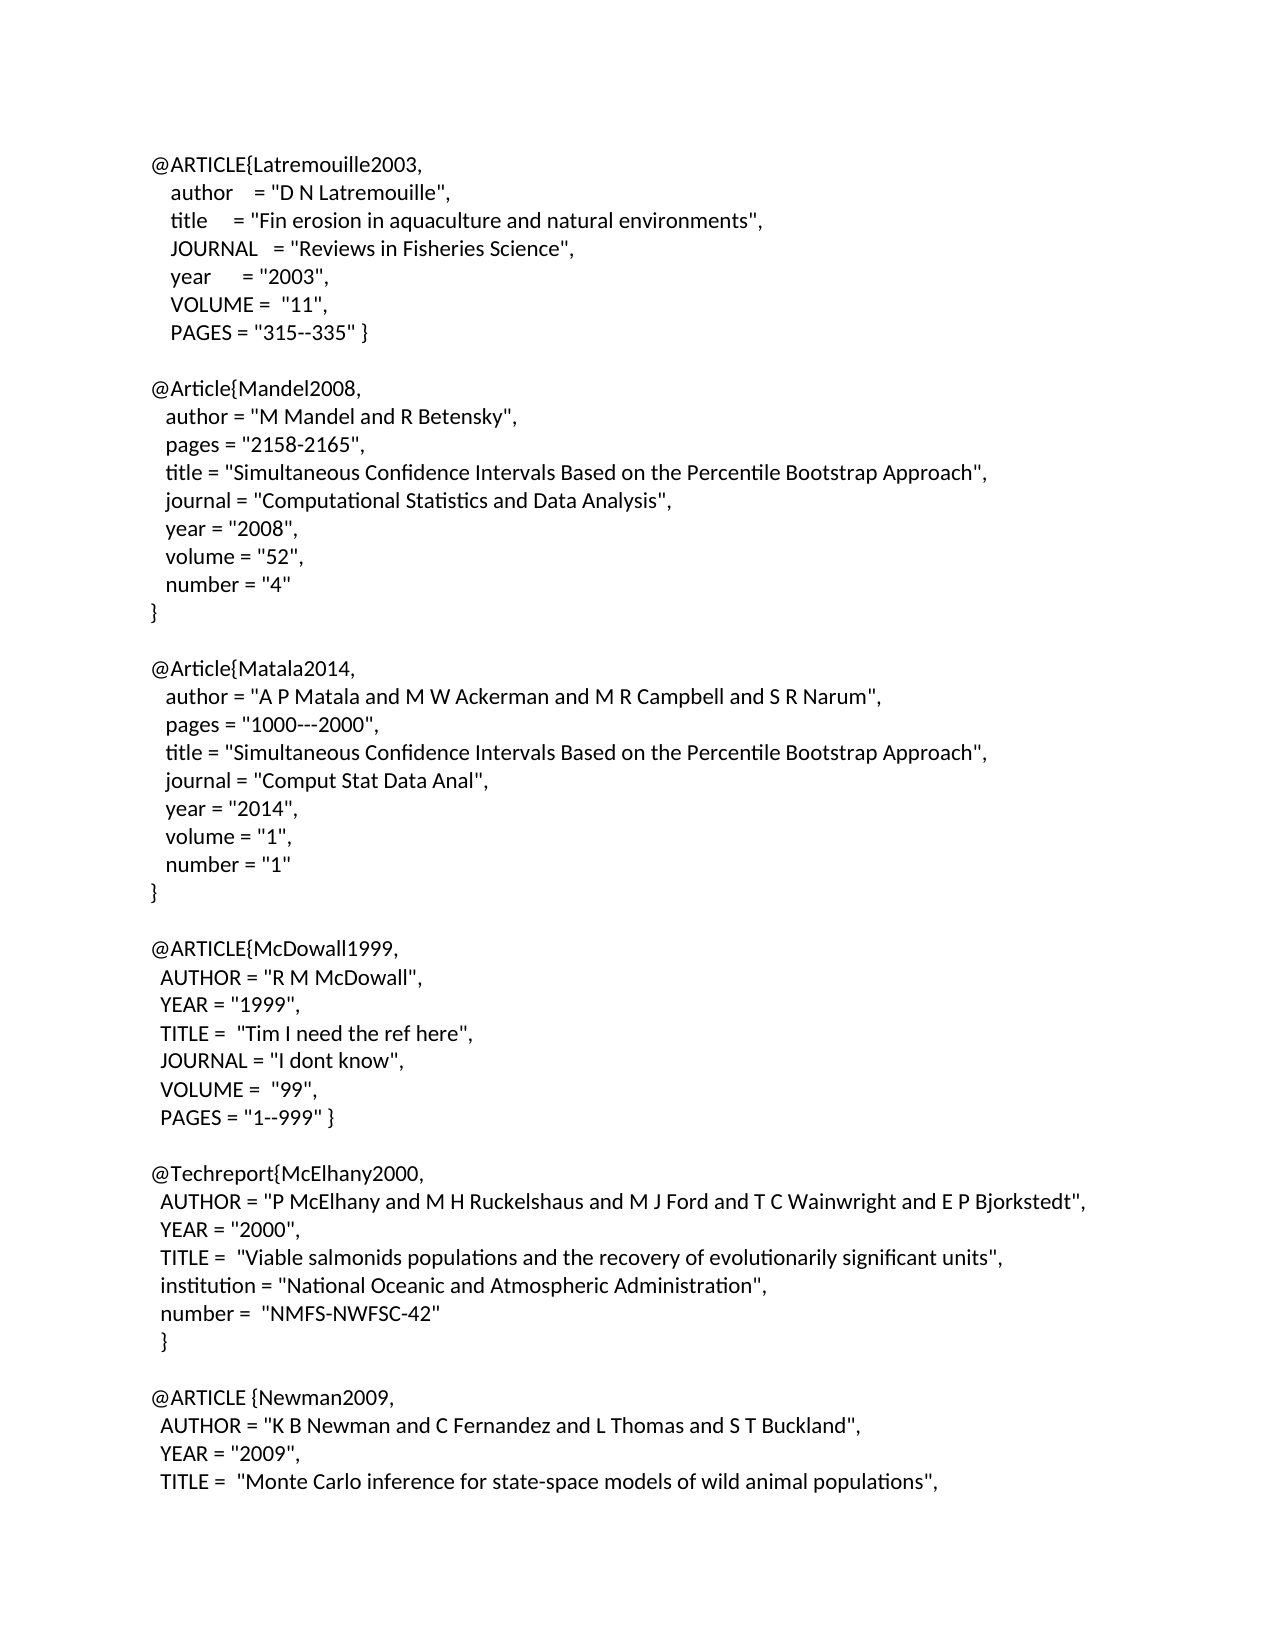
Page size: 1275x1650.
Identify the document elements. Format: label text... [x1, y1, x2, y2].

text year = "2008", [150, 514, 1125, 542]
text title = "Fin erosion in aquaculture and natural environments", [150, 206, 1125, 234]
text @ARTICLE{McDowall1999, [150, 934, 1125, 963]
text YEAR = "2009", [150, 1439, 1125, 1467]
text pages = "2158-2165", [150, 430, 1125, 458]
text } [150, 1327, 1125, 1355]
text journal = "Computational Statistics and Data Analysis", [150, 486, 1125, 514]
text JOURNAL = "Reviews in Fisheries Science", [150, 234, 1125, 262]
text PAGES = "1--999" } [150, 1103, 1125, 1131]
text AUTHOR = "R M McDowall", [150, 963, 1125, 991]
text year = "2003", [150, 262, 1125, 290]
text number = "NMFS-NWFSC-42" [150, 1299, 1125, 1327]
text VOLUME = "11", [150, 290, 1125, 318]
text @ARTICLE{Latremouille2003, [150, 150, 1125, 178]
text PAGES = "315--335" } [150, 318, 1125, 346]
text volume = "1", [150, 822, 1125, 851]
text author = "D N Latremouille", [150, 178, 1125, 206]
text @ARTICLE {Newman2009, [150, 1383, 1125, 1411]
text journal = "Comput Stat Data Anal", [150, 766, 1125, 794]
text TITLE = "Viable salmonids populations and the recovery of evolutionarily significant units", [150, 1243, 1125, 1271]
text TITLE = "Tim I need the ref here", [150, 1019, 1125, 1047]
text AUTHOR = "K B Newman and C Fernandez and L Thomas and S T Buckland", [150, 1411, 1125, 1439]
text author = "A P Matala and M W Ackerman and M R Campbell and S R Narum", [150, 682, 1125, 710]
text title = "Simultaneous Confidence Intervals Based on the Percentile Bootstrap Approach", [150, 458, 1125, 486]
text pages = "1000---2000", [150, 710, 1125, 738]
text number = "4" [150, 570, 1125, 598]
text VOLUME = "99", [150, 1075, 1125, 1103]
text @Techreport{McElhany2000, [150, 1159, 1125, 1187]
text YEAR = "1999", [150, 991, 1125, 1019]
text title = "Simultaneous Confidence Intervals Based on the Percentile Bootstrap Approach", [150, 738, 1125, 766]
text TITLE = "Monte Carlo inference for state-space models of wild animal populations", [150, 1467, 1125, 1495]
text number = "1" [150, 851, 1125, 878]
text institution = "National Oceanic and Atmospheric Administration", [150, 1271, 1125, 1299]
text } [150, 598, 1125, 626]
text JOURNAL = "I dont know", [150, 1047, 1125, 1075]
text YEAR = "2000", [150, 1215, 1125, 1243]
text year = "2014", [150, 794, 1125, 822]
text author = "M Mandel and R Betensky", [150, 402, 1125, 430]
text @Article{Mandel2008, [150, 374, 1125, 402]
text } [150, 878, 1125, 907]
text volume = "52", [150, 542, 1125, 570]
text @Article{Matala2014, [150, 654, 1125, 682]
text AUTHOR = "P McElhany and M H Ruckelshaus and M J Ford and T C Wainwright and E P Bjorkstedt", [150, 1187, 1125, 1215]
